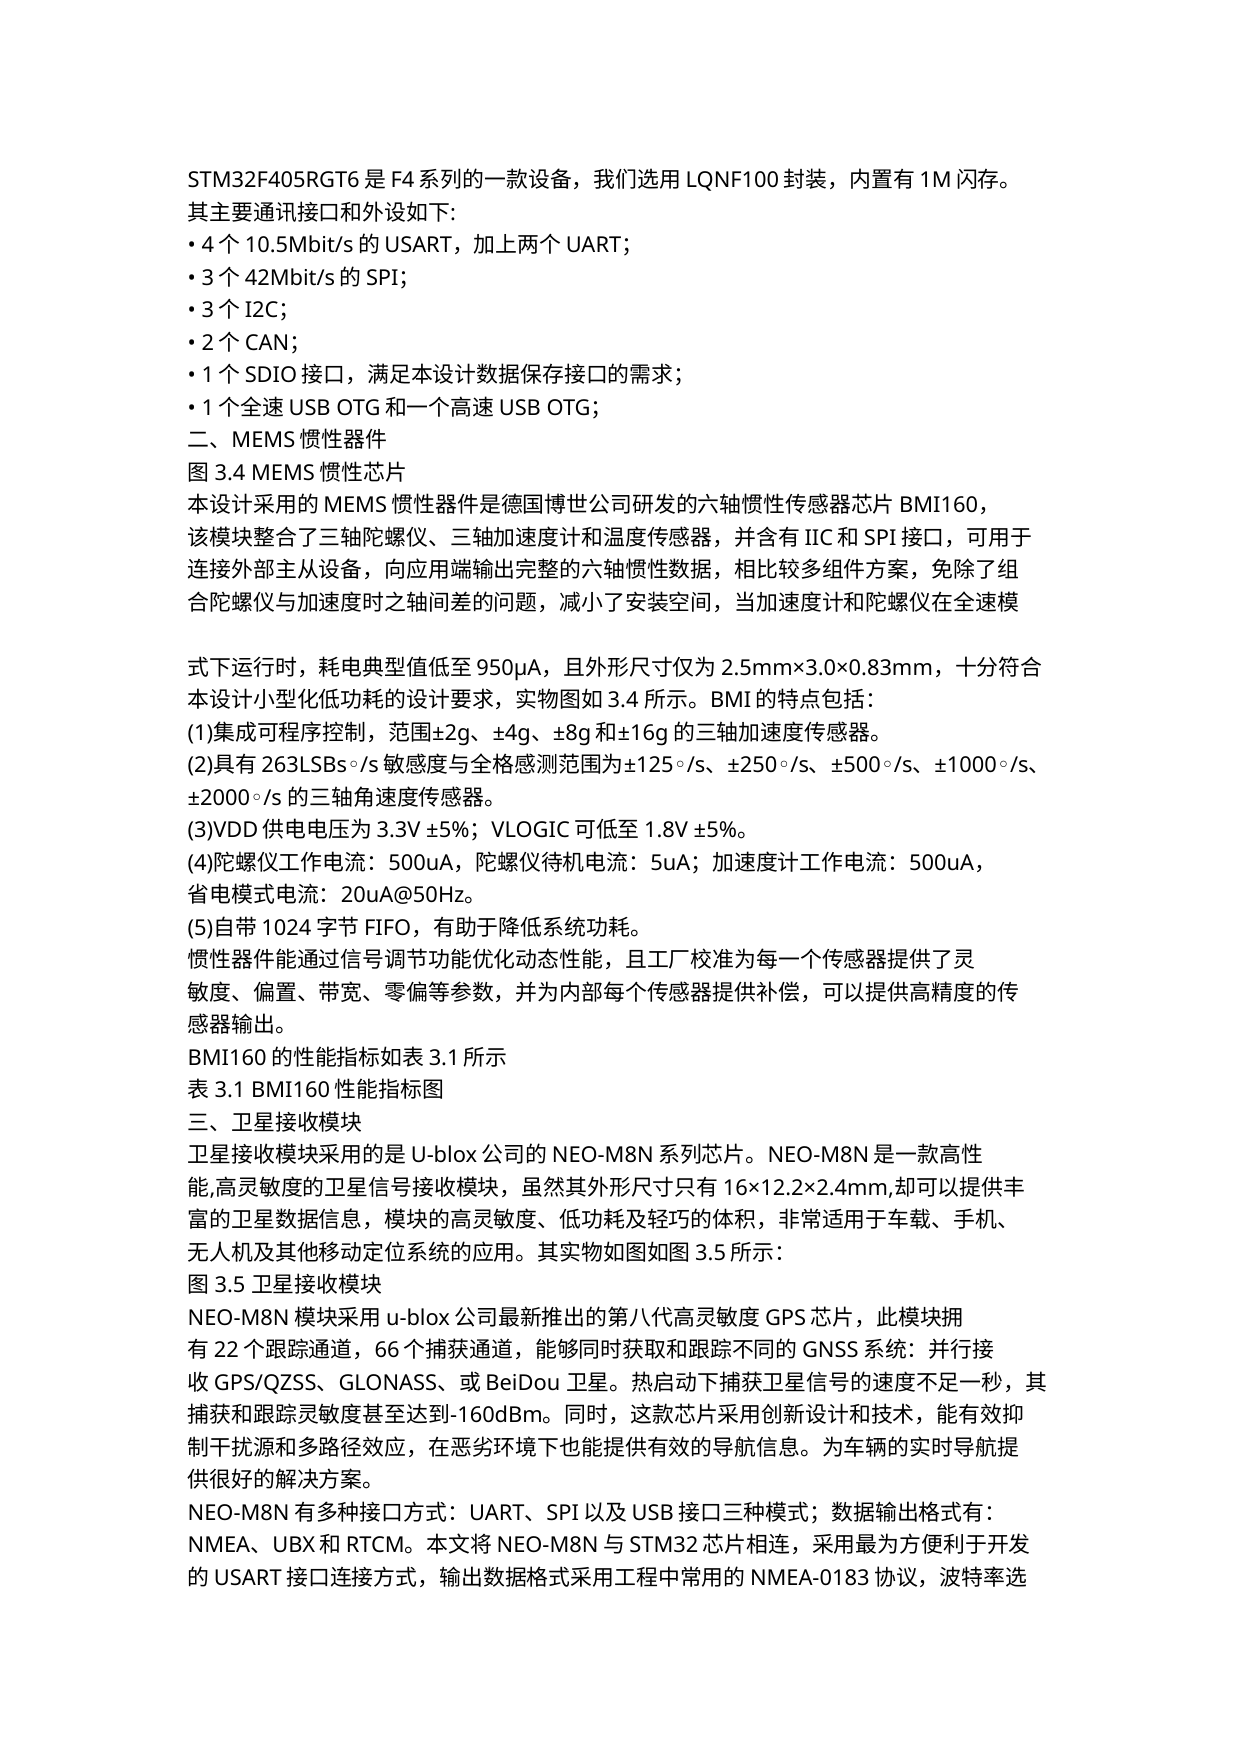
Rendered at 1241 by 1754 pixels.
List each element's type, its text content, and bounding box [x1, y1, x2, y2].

text (5)自带1024字节FIFO，有助于降低系统功耗。 [187, 909, 1053, 942]
text 本设计采用的MEMS惯性器件是德国博世公司研发的六轴惯性传感器芯片BMI160， [187, 487, 1053, 519]
text 图 3.4 MEMS惯性芯片 [187, 454, 1053, 487]
text ±2000◦/s 的三轴角速度传感器。 [187, 779, 1053, 812]
text 表 3.1 BMI160性能指标图 [187, 1072, 1053, 1104]
text (1)集成可程序控制，范围±2g、±4g、±8g和±16g的三轴加速度传感器。 [187, 714, 1053, 747]
text 供很好的解决方案。 [187, 1462, 1053, 1494]
text 制干扰源和多路径效应，在恶劣环境下也能提供有效的导航信息。为车辆的实时导航提 [187, 1429, 1053, 1462]
text 富的卫星数据信息，模块的高灵敏度、低功耗及轻巧的体积，非常适用于车载、手机、 [187, 1202, 1053, 1234]
text 合陀螺仪与加速度时之轴间差的问题，减小了安装空间，当加速度计和陀螺仪在全速模 [187, 584, 1053, 617]
text 的USART接口连接方式，输出数据格式采用工程中常用的NMEA-0183协议，波特率选 [187, 1559, 1053, 1592]
text 无人机及其他移动定位系统的应用。其实物如图如图3.5所示： [187, 1234, 1053, 1267]
text (2)具有263LSBs◦/s敏感度与全格感测范围为±125◦/s、±250◦/s、±500◦/s、±1000◦/s、 [187, 747, 1053, 779]
text (3)VDD供电电压为3.3V ±5%；VLOGIC可低至1.8V ±5%。 [187, 812, 1053, 844]
text NMEA、UBX和RTCM。本文将NEO-M8N与STM32芯片相连，采用最为方便利于开发 [187, 1527, 1053, 1559]
text • 2个CAN； [187, 324, 1053, 357]
text • 3个42Mbit/s的SPI； [187, 259, 1053, 292]
text • 1个全速USB OTG和一个高速USB OTG； [187, 389, 1053, 422]
text BMI160的性能指标如表3.1所示 [187, 1039, 1053, 1072]
text • 1个SDIO接口，满足本设计数据保存接口的需求； [187, 357, 1053, 389]
text 本设计小型化低功耗的设计要求，实物图如3.4 所示。BMI的特点包括： [187, 682, 1053, 714]
text (4)陀螺仪工作电流：500uA，陀螺仪待机电流：5uA；加速度计工作电流：500uA， [187, 844, 1053, 877]
text 二、MEMS惯性器件 [187, 422, 1053, 454]
text 感器输出。 [187, 1007, 1053, 1039]
text 图 3.5 卫星接收模块 [187, 1267, 1053, 1299]
text • 3个I2C； [187, 292, 1053, 324]
text 惯性器件能通过信号调节功能优化动态性能，且工厂校准为每一个传感器提供了灵 [187, 942, 1053, 974]
text 三、卫星接收模块 [187, 1104, 1053, 1137]
text STM32F405RGT6是F4系列的一款设备，我们选用LQNF100封装，内置有1M闪存。 [187, 162, 1053, 194]
text 能,高灵敏度的卫星信号接收模块，虽然其外形尺寸只有16×12.2×2.4mm,却可以提供丰 [187, 1169, 1053, 1202]
text • 4个10.5Mbit/s的USART，加上两个UART； [187, 227, 1053, 259]
text 敏度、偏置、带宽、零偏等参数，并为内部每个传感器提供补偿，可以提供高精度的传 [187, 974, 1053, 1007]
text 该模块整合了三轴陀螺仪、三轴加速度计和温度传感器，并含有IIC和SPI接口，可用于 [187, 519, 1053, 552]
text 式下运行时，耗电典型值低至950µA，且外形尺寸仅为2.5mm×3.0×0.83mm，十分符合 [187, 649, 1053, 682]
text 连接外部主从设备，向应用端输出完整的六轴惯性数据，相比较多组件方案，免除了组 [187, 552, 1053, 584]
text 卫星接收模块采用的是U-blox公司的NEO-M8N系列芯片。NEO-M8N是一款高性 [187, 1137, 1053, 1169]
text NEO-M8N有多种接口方式：UART、SPI以及USB接口三种模式；数据输出格式有： [187, 1494, 1053, 1527]
text NEO-M8N模块采用u-blox公司最新推出的第八代高灵敏度GPS芯片，此模块拥 [187, 1299, 1053, 1332]
text 捕获和跟踪灵敏度甚至达到-160dBm。同时，这款芯片采用创新设计和技术，能有效抑 [187, 1397, 1053, 1429]
text 其主要通讯接口和外设如下: [187, 194, 1053, 227]
text 有22个跟踪通道，66个捕获通道，能够同时获取和跟踪不同的GNSS系统：并行接 [187, 1332, 1053, 1364]
text 省电模式电流：20uA@50Hz。 [187, 877, 1053, 909]
text 收GPS/QZSS、GLONASS、或BeiDou 卫星。热启动下捕获卫星信号的速度不足一秒，其 [187, 1364, 1053, 1397]
